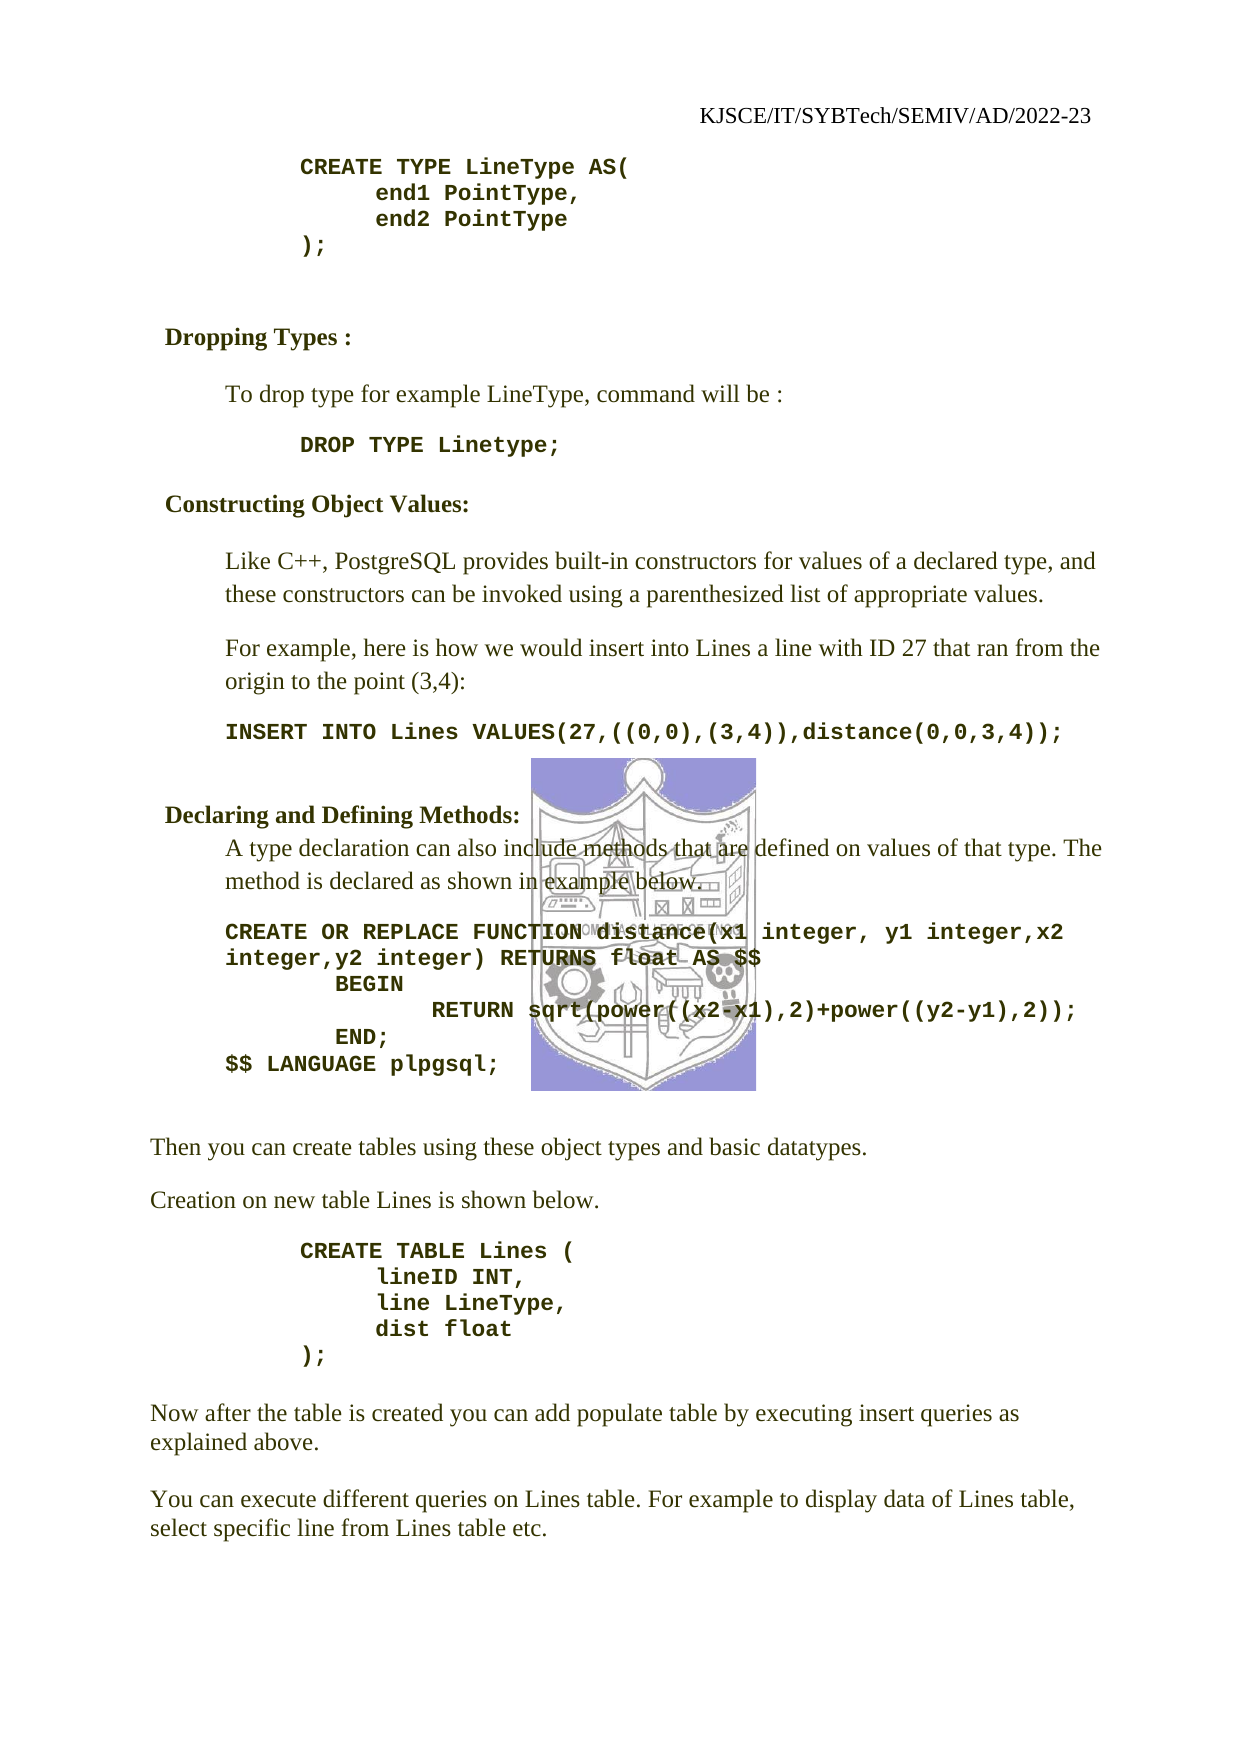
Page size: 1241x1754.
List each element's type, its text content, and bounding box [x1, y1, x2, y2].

picture [531, 895, 757, 920]
text INSERT INTO Lines VALUES(27,((0,0),(3,4)),distance(0,0,3,4)); [225, 721, 1105, 747]
picture [531, 1078, 757, 1091]
text You can execute different queries on Lines table. For example to display data of Lines table, select specific line from Lines table etc. [150, 1484, 1105, 1542]
text For example, here is how we would insert into Lines a line with ID 27 that ran from the origin to the point (3,4): [225, 633, 1105, 695]
text END; [335, 1026, 1105, 1051]
subtitle Declaring and Defining Methods: [150, 800, 1105, 829]
text Now after the table is created you can add populate table by executing insert queries as explained above. [150, 1398, 1105, 1456]
picture [531, 829, 757, 833]
text ); [300, 1343, 1105, 1369]
text end1 PointType, end2 PointType [375, 182, 583, 234]
text $$ LANGUAGE plpgsql; [225, 1052, 1105, 1078]
text RETURN sqrt(power((x2-x1),2)+power((y2-y1),2)); [431, 999, 1105, 1025]
text lineID INT, line LineType, dist float [375, 1265, 569, 1343]
text Then you can create tables using these object types and basic datatypes. Creation on new table Lines is shown below. [150, 1132, 869, 1214]
text Like C++, PostgreSQL provides built-in constructors for values of a declared type, and these constructors can be invoked using a parenthesized list of appropriate values. [225, 546, 1105, 608]
text BEGIN [335, 972, 1105, 998]
text CREATE OR REPLACE FUNCTION distance(x1 integer, y1 integer,x2 integer,y2 integer) RETURNS float AS $$ [225, 920, 1066, 972]
text ); [300, 234, 1105, 259]
picture [531, 758, 757, 800]
text CREATE TYPE LineType AS( [300, 155, 1105, 181]
subtitle Constructing Object Values: [150, 489, 1105, 518]
text DROP TYPE Linetype; [300, 434, 1105, 459]
text To drop type for example LineType, command will be : [225, 379, 1105, 408]
text CREATE TABLE Lines ( [300, 1239, 1105, 1265]
subtitle Dropping Types : [150, 322, 1105, 350]
text A type declaration can also include methods that are defined on values of that type. The method is declared as shown in example below. [225, 833, 1105, 895]
